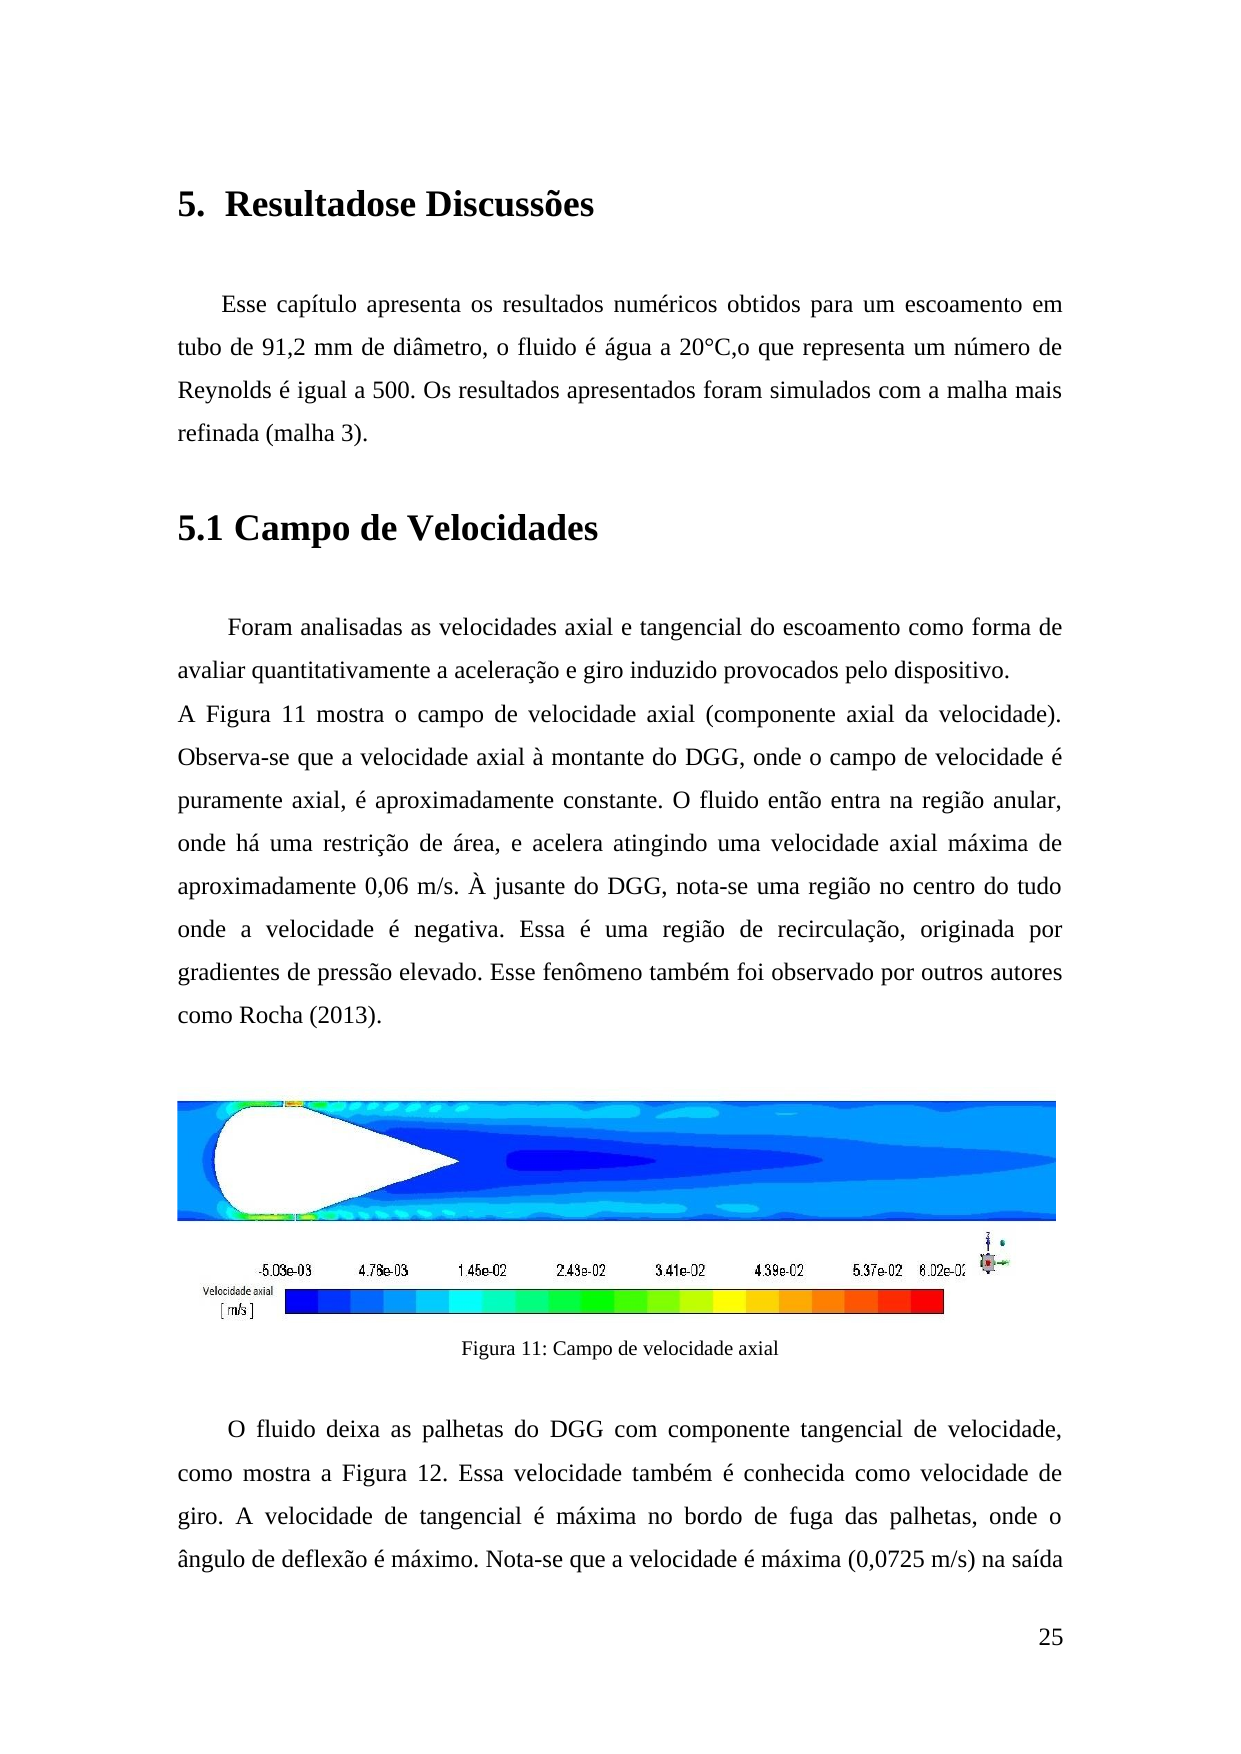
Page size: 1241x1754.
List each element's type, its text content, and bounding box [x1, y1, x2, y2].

text Esse capítulo apresenta os resultados numéricos obtidos para um escoamento em tubo de 91,2 mm de diâmetro, o fluido é água a 20°C,o que representa um número de Reynolds é igual a 500. Os resultados apresentados foram simulados com a malha mais refinada (malha 3). [177, 289, 1063, 447]
text O fluido deixa as palhetas do DGG com componente tangencial de velocidade, como mostra a Figura 12. Essa velocidade também é conhecida como velocidade de giro. A velocidade de tangencial é máxima no bordo de fuga das palhetas, onde o ângulo de deflexão é máximo. Nota-se que a velocidade é máxima (0,0725 m/s) na saída [177, 1414, 1063, 1573]
subtitle Resultadose Discussões [177, 182, 1086, 225]
text Foram analisadas as velocidades axial e tangencial do escoamento como forma de avaliar quantitativamente a aceleração e giro induzido provocados pelo dispositivo. [177, 612, 1063, 684]
subtitle Campo de Velocidades [177, 505, 1086, 548]
picture [177, 1087, 1056, 1323]
text A Figura 11 mostra o campo de velocidade axial (componente axial da velocidade). Observa-se que a velocidade axial à montante do DGG, onde o campo de velocidade é puramente axial, é aproximadamente constante. O fluido então entra na região anular, onde há uma restrição de área, e acelera atingindo uma velocidade axial máxima de aproximadamente 0,06 m/s. À jusante do DGG, nota-se uma região no centro do tudo onde a velocidade é negativa. Essa é uma região de recirculação, originada por gradientes de pressão elevado. Esse fenômeno também foi observado por outros autores como Rocha (2013). [177, 699, 1063, 1029]
